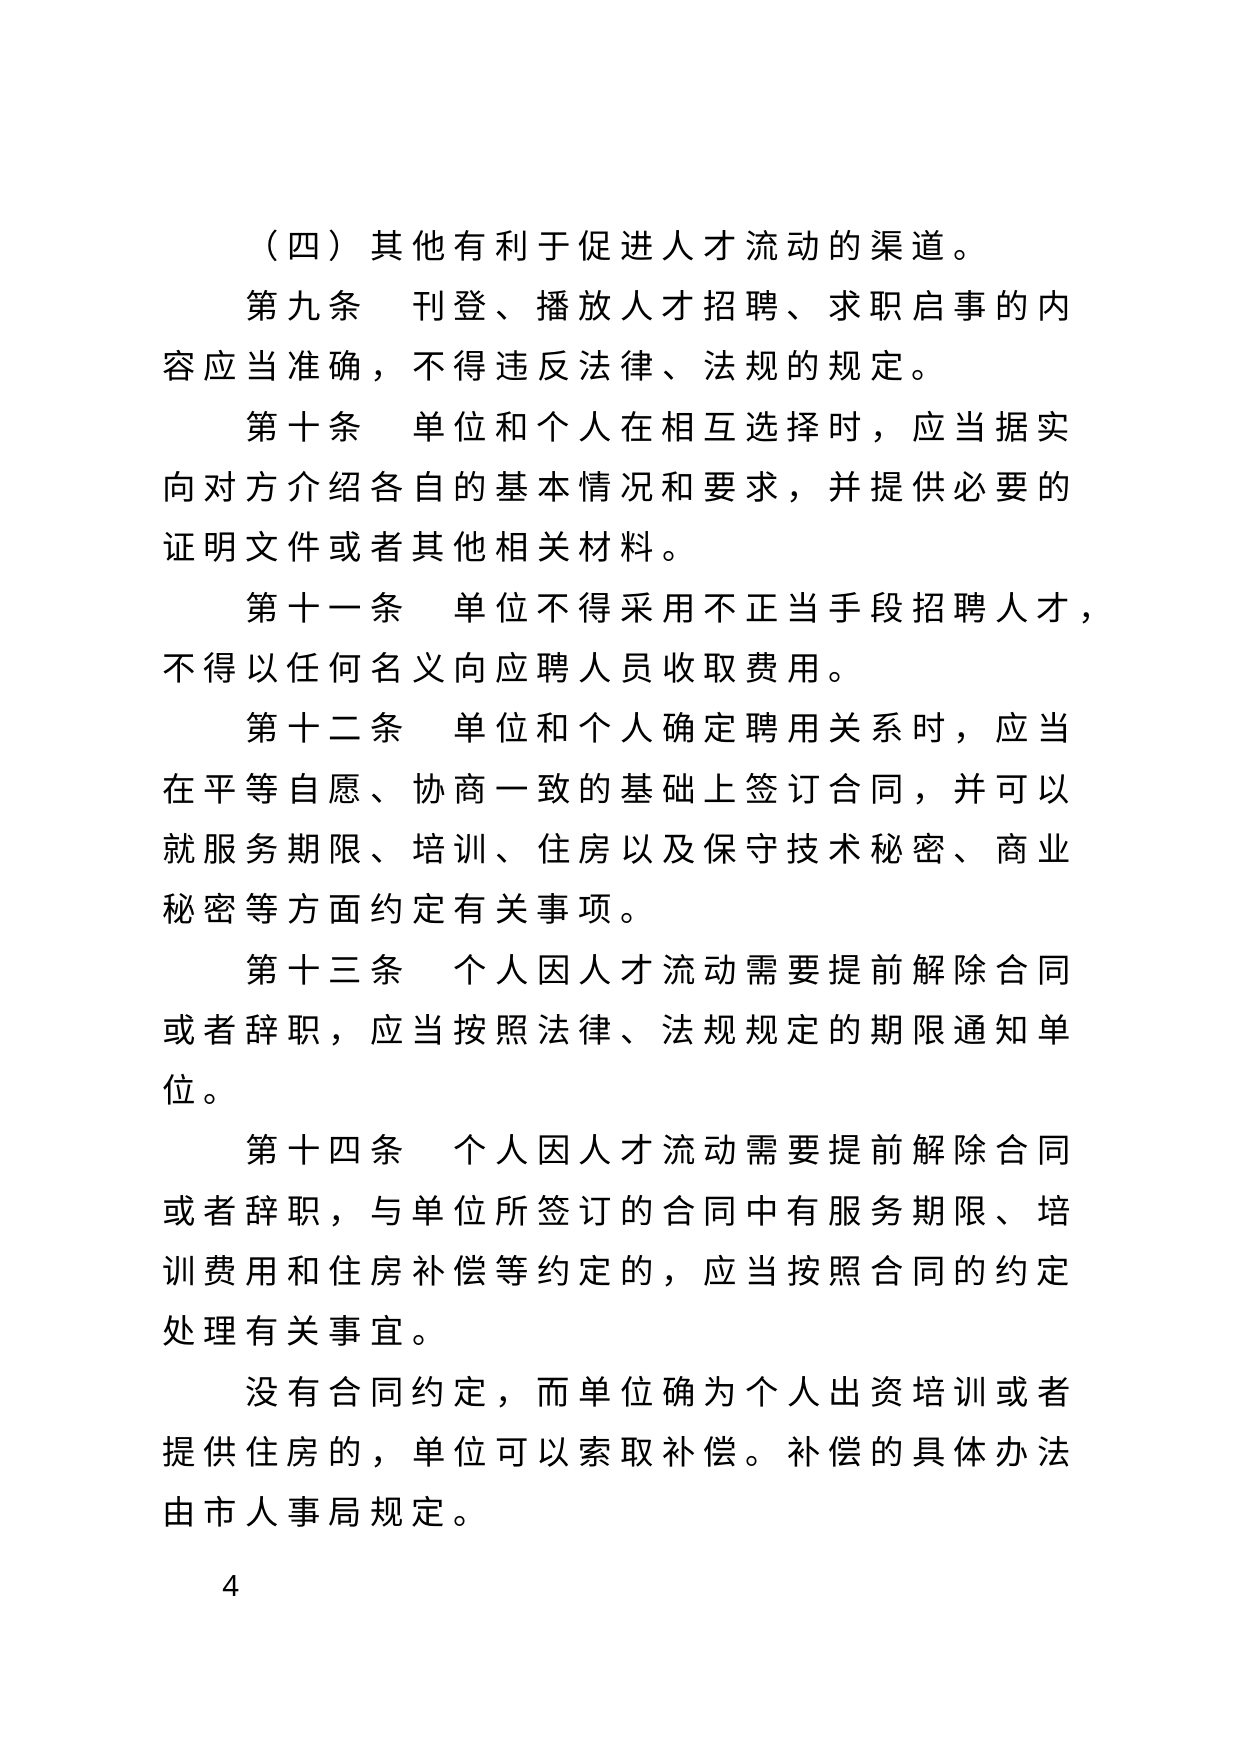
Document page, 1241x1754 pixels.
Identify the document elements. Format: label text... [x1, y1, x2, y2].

text 第十二条 单位和个人确定聘用关系时，应当在平等自愿、协商一致的基础上签订合同，并可以就服务期限、培训、住房以及保守技术秘密、商业秘密等方面约定有关事项。 [162, 696, 1078, 937]
text 没有合同约定，而单位确为个人出资培训或者提供住房的，单位可以索取补偿。补偿的具体办法由市人事局规定。 [162, 1359, 1078, 1540]
text 第九条 刊登、播放人才招聘、求职启事的内容应当准确，不得违反法律、法规的规定。 [162, 274, 1078, 394]
text （四）其他有利于促进人才流动的渠道。 [162, 213, 1078, 274]
text 第十一条 单位不得采用不正当手段招聘人才，不得以任何名义向应聘人员收取费用。 [162, 575, 1078, 696]
text 第十条 单位和个人在相互选择时，应当据实向对方介绍各自的基本情况和要求，并提供必要的证明文件或者其他相关材料。 [162, 394, 1078, 575]
text 第十三条 个人因人才流动需要提前解除合同或者辞职，应当按照法律、法规规定的期限通知单位。 [162, 937, 1078, 1118]
text 第十四条 个人因人才流动需要提前解除合同或者辞职，与单位所签订的合同中有服务期限、培训费用和住房补偿等约定的，应当按照合同的约定处理有关事宜。 [162, 1118, 1078, 1359]
